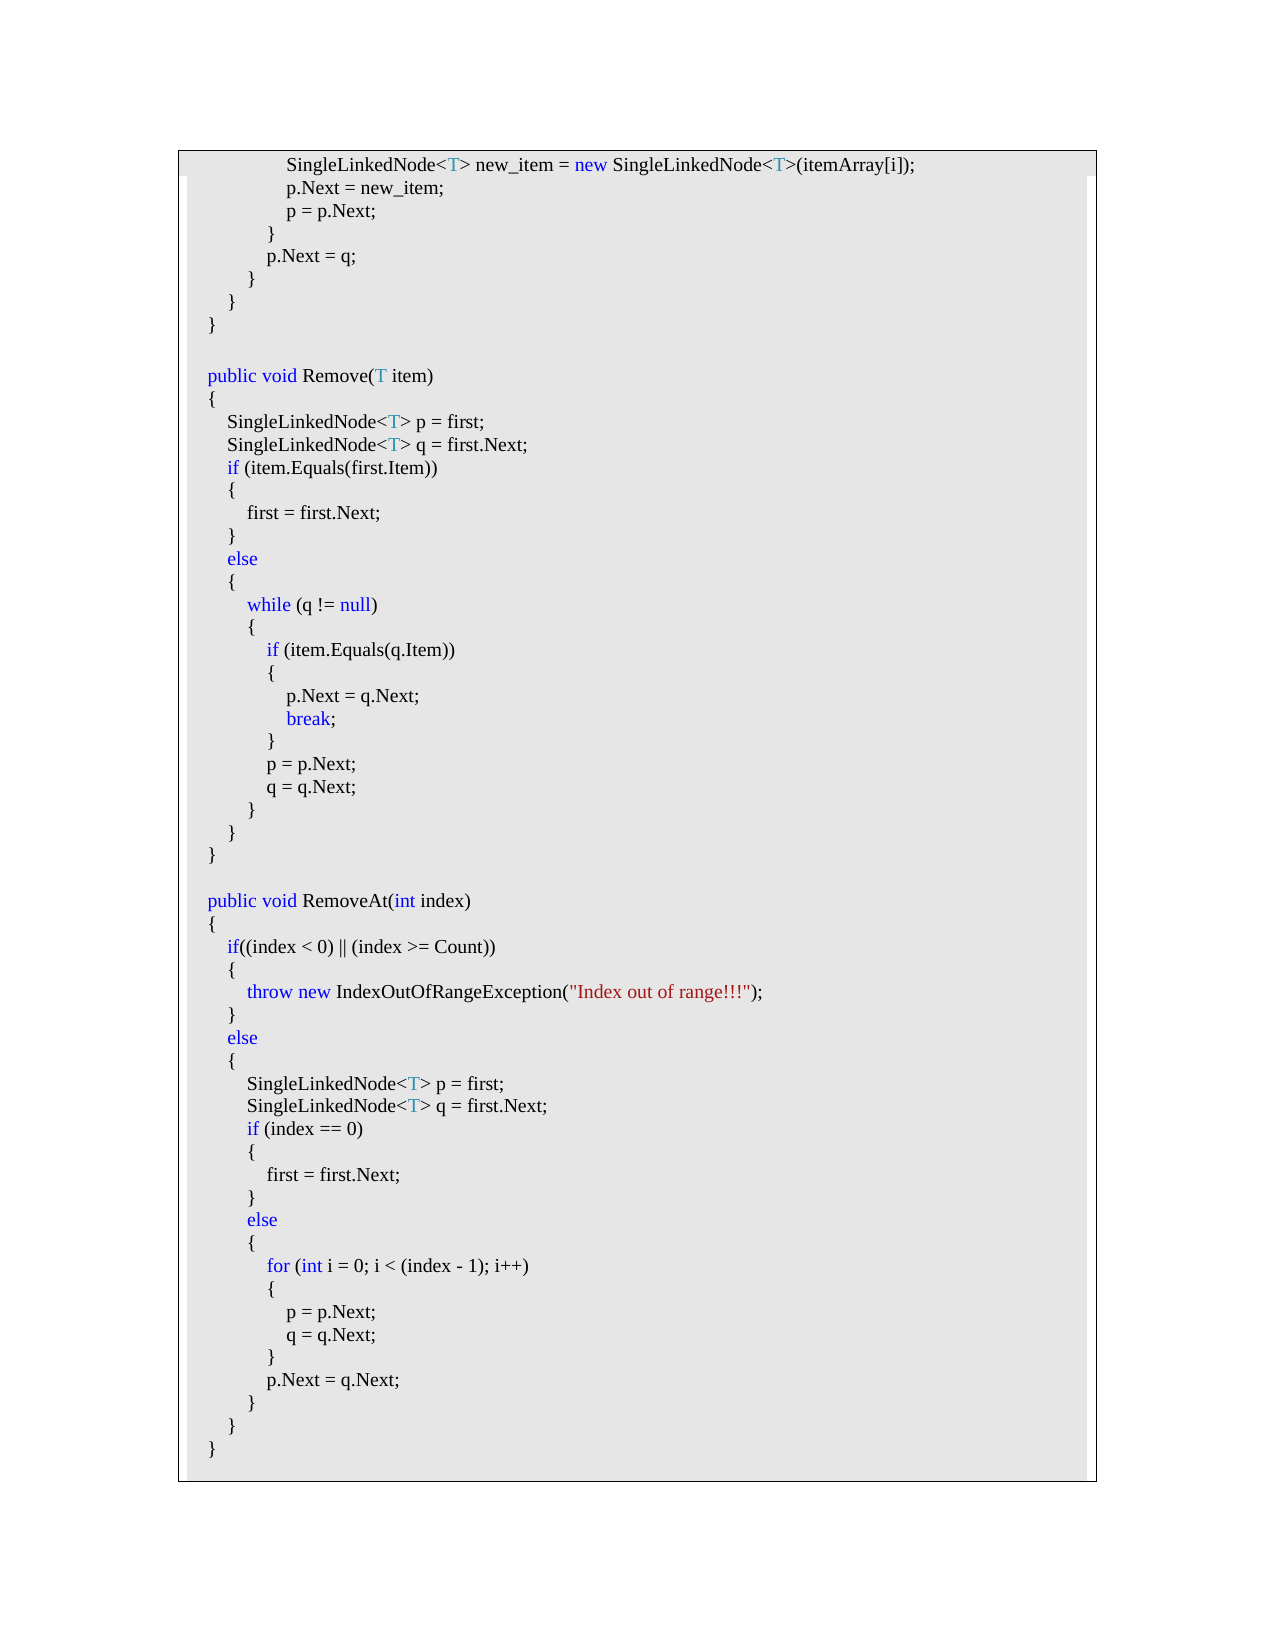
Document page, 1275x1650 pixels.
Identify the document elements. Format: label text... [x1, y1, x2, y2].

text else [187, 1208, 1087, 1231]
text p = p.Next; [187, 752, 1087, 775]
text } [187, 290, 1087, 313]
text else [187, 1026, 1087, 1049]
text { [187, 912, 1087, 935]
text { [187, 1049, 1087, 1072]
text SingleLinkedNode<T> q = first.Next; [187, 433, 1087, 456]
text SingleLinkedNode<T> p = first; [187, 410, 1087, 433]
text q = q.Next; [187, 775, 1087, 798]
text { [187, 1277, 1087, 1300]
text if (index == 0) [187, 1117, 1087, 1140]
text if (item.Equals(q.Item)) [187, 638, 1087, 661]
text } [187, 1414, 1087, 1437]
text SingleLinkedNode<T> p = first; [187, 1072, 1087, 1094]
text while (q != null) [187, 592, 1087, 615]
text p.Next = q.Next; [187, 684, 1087, 707]
text { [187, 661, 1087, 684]
text public void RemoveAt(int index) [187, 889, 1087, 912]
text { [187, 615, 1087, 638]
text throw new IndexOutOfRangeException("Index out of range!!!"); [187, 980, 1087, 1003]
text { [187, 478, 1087, 501]
text } [187, 798, 1087, 821]
text } [187, 222, 1087, 244]
text } [187, 313, 1087, 336]
text } [187, 1003, 1087, 1026]
text if (item.Equals(first.Item)) [187, 456, 1087, 478]
text for (int i = 0; i < (index - 1); i++) [187, 1254, 1087, 1277]
text { [187, 387, 1087, 410]
text } [187, 729, 1087, 752]
text SingleLinkedNode<T> new_item = new SingleLinkedNode<T>(itemArray[i]); [179, 151, 1096, 176]
text break; [187, 707, 1087, 729]
text { [187, 957, 1087, 980]
text { [187, 1231, 1087, 1254]
text q = q.Next; [187, 1322, 1087, 1345]
text } [187, 843, 1087, 866]
text p = p.Next; [187, 1300, 1087, 1322]
text p.Next = q; [187, 244, 1087, 267]
text } [187, 524, 1087, 547]
text { [187, 570, 1087, 592]
text } [187, 1437, 1087, 1459]
text if((index < 0) || (index >= Count)) [187, 935, 1087, 957]
text } [187, 821, 1087, 843]
text p.Next = new_item; [187, 176, 1087, 199]
text first = first.Next; [187, 501, 1087, 524]
text else [187, 547, 1087, 570]
text public void Remove(T item) [187, 364, 1087, 387]
text p.Next = q.Next; [187, 1368, 1087, 1391]
text { [187, 1140, 1087, 1163]
text p = p.Next; [187, 199, 1087, 222]
text } [187, 1345, 1087, 1368]
text } [187, 1391, 1087, 1414]
text first = first.Next; [187, 1163, 1087, 1186]
text SingleLinkedNode<T> q = first.Next; [187, 1094, 1087, 1117]
text } [187, 1186, 1087, 1208]
text } [187, 267, 1087, 290]
